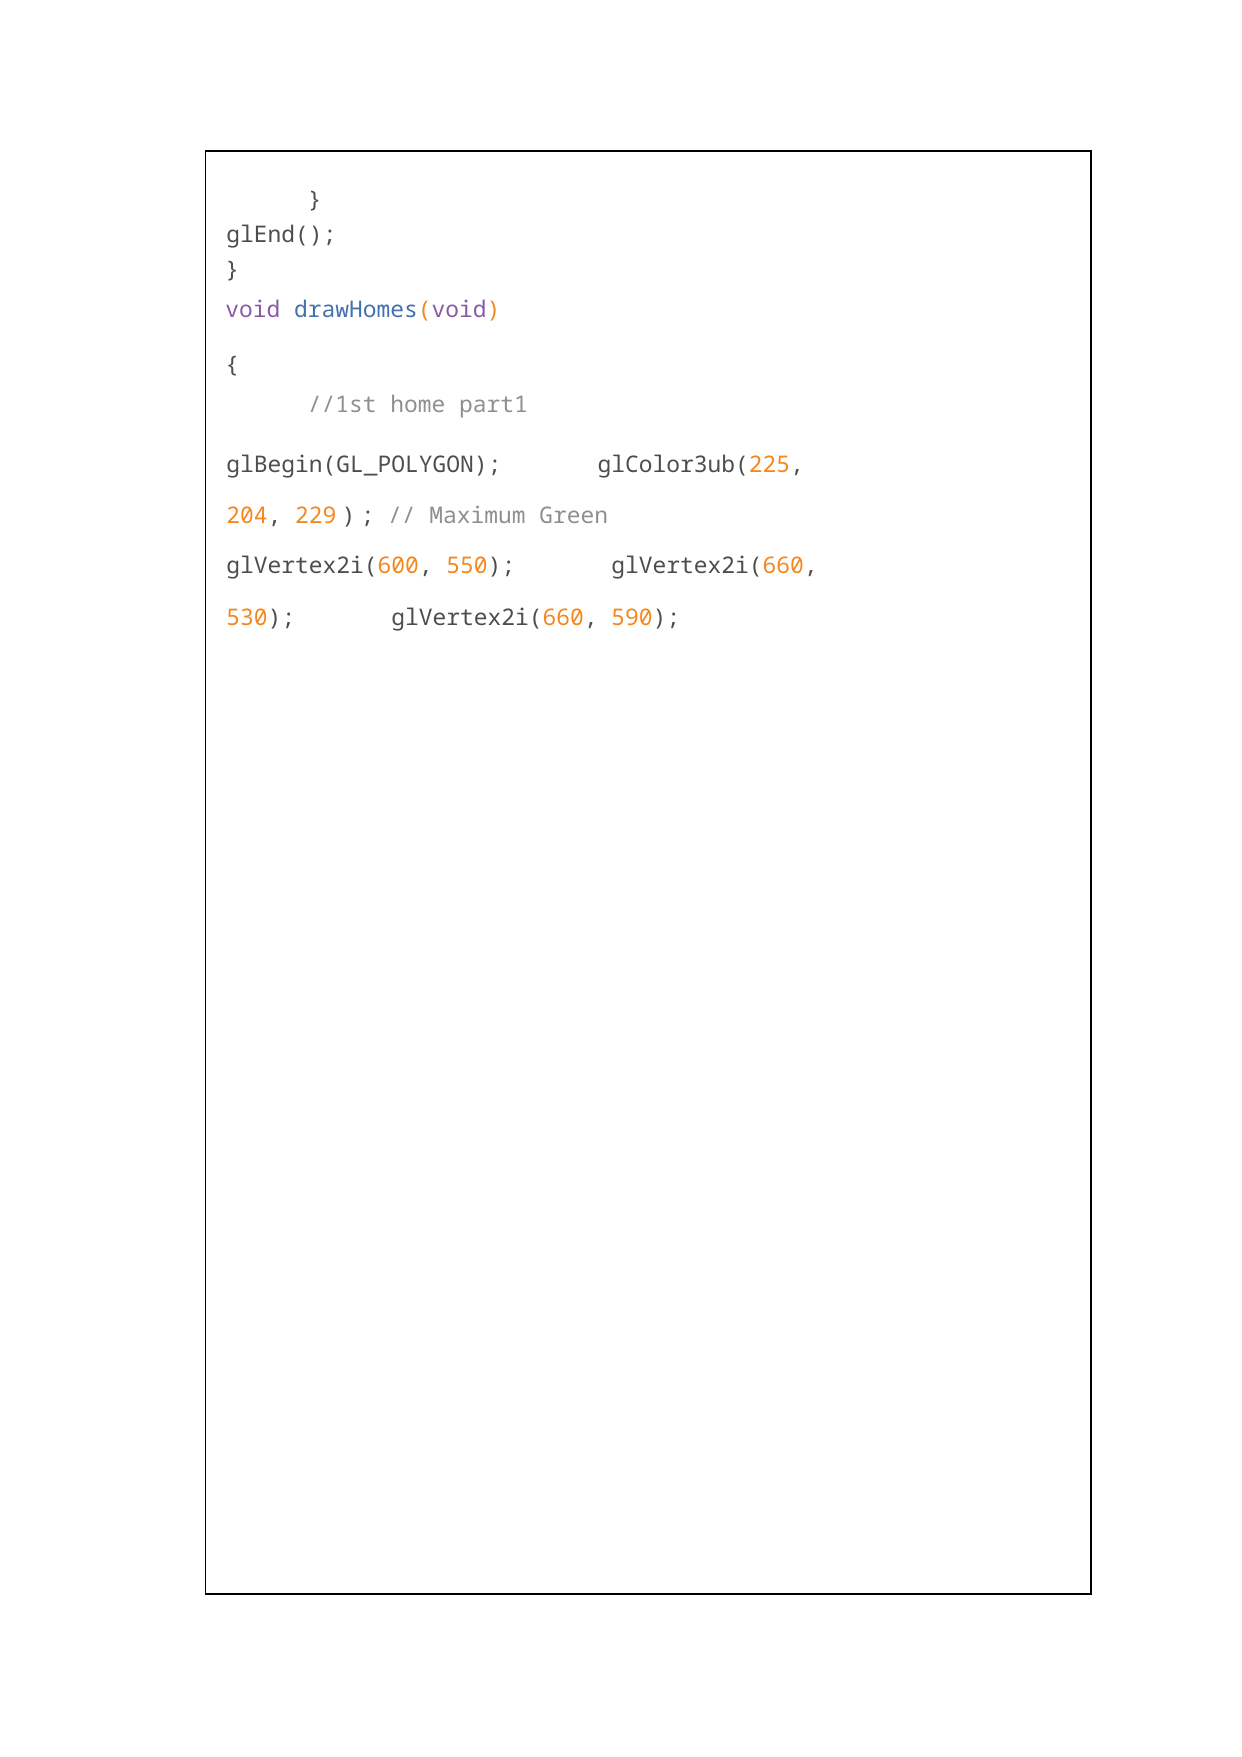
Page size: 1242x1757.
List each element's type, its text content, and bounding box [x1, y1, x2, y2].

text } glEnd(); [214, 183, 392, 249]
text void​ ​drawHomes​(​void​) [214, 293, 1035, 333]
text ​//1st home part1 glBegin(GL_POLYGON); glColor3ub(​225​, ​204​, 229​ )​ ; // Maximum Green​ glVertex2i(​600​, ​550​); glVertex2i(​660​, ​530​); glVertex2i(​660​, ​590​); glVertex2i(​630​, 640​ )​ ; glVertex2i(​600​, ​590​); glEnd(); [214, 388, 833, 632]
text { [214, 348, 745, 379]
text } [214, 253, 241, 284]
